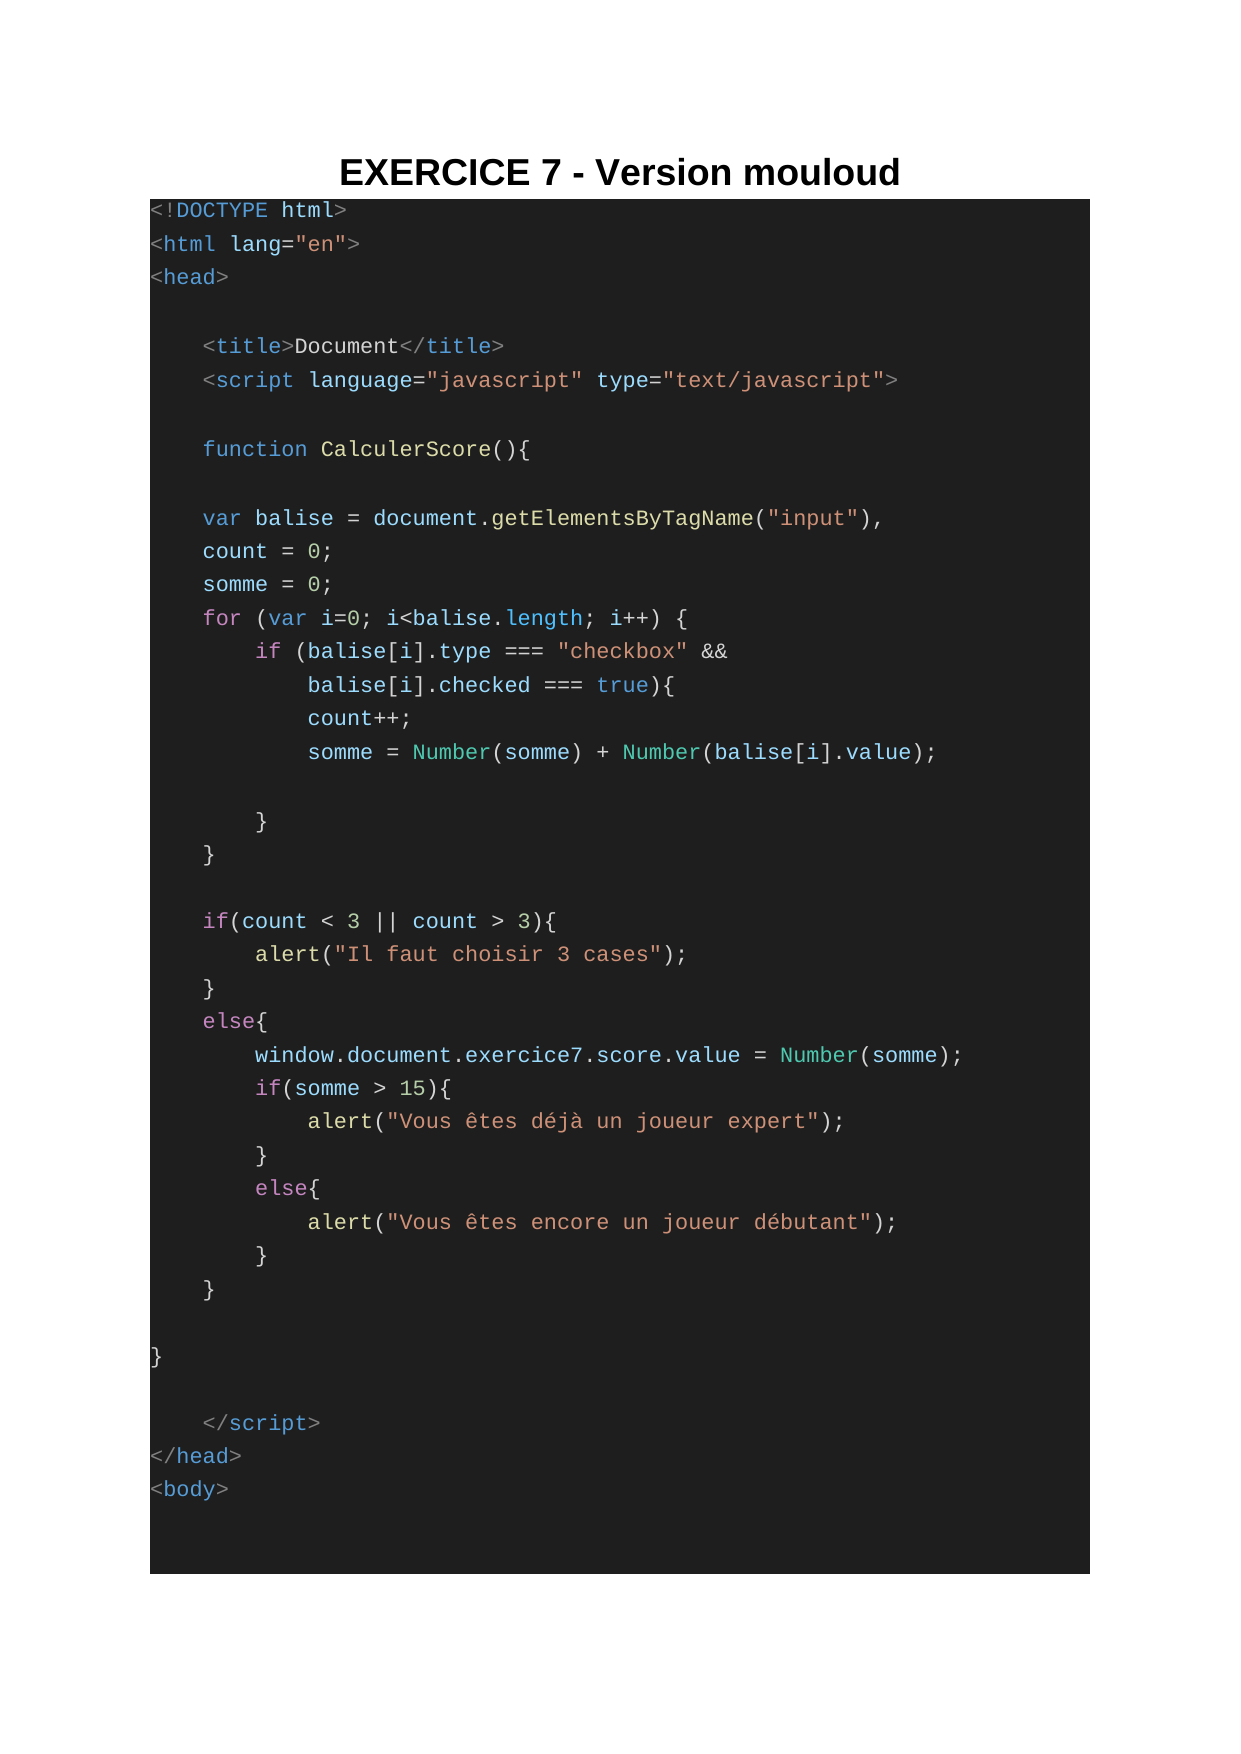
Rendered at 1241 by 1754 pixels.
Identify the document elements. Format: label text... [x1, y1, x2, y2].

text balise[i].checked === true){ [150, 674, 1090, 699]
text alert("Il faut choisir 3 cases"); [150, 943, 1090, 968]
text somme = Number(somme) + Number(balise[i].value); [150, 741, 1090, 766]
text for (var i=0; i<balise.length; i++) { [150, 607, 1090, 632]
text <title>Document</title> [150, 335, 1090, 360]
text <html lang="en"> [150, 233, 1090, 258]
text if(somme > 15){ [150, 1077, 1090, 1102]
text <!DOCTYPE html> [150, 199, 1090, 224]
text else{ [150, 1178, 1090, 1202]
text } [150, 1278, 1090, 1303]
text if(count < 3 || count > 3){ [150, 910, 1090, 935]
text <script language="javascript" type="text/javascript"> [150, 369, 1090, 394]
text } [150, 843, 1090, 868]
text count = 0; [150, 540, 1090, 565]
text else{ [150, 1010, 1090, 1035]
text <body> [150, 1478, 1090, 1503]
text } [150, 1345, 1090, 1369]
text alert("Vous êtes déjà un joueur expert"); [150, 1111, 1090, 1136]
text var balise = document.getElementsByTagName("input"), [150, 507, 1090, 532]
text <head> [150, 266, 1090, 291]
text } [150, 1144, 1090, 1169]
text window.document.exercice7.score.value = Number(somme); [150, 1044, 1090, 1069]
text EXERCICE 7 - Version mouloud [150, 150, 1090, 193]
text if (balise[i].type === "checkbox" && [150, 641, 1090, 665]
text </script> [150, 1412, 1090, 1436]
text } [150, 1244, 1090, 1269]
text somme = 0; [150, 574, 1090, 598]
text } [150, 977, 1090, 1002]
text function CalculerScore(){ [150, 438, 1090, 463]
text count++; [150, 707, 1090, 732]
text } [150, 810, 1090, 834]
text </head> [150, 1445, 1090, 1470]
text alert("Vous êtes encore un joueur débutant"); [150, 1211, 1090, 1236]
